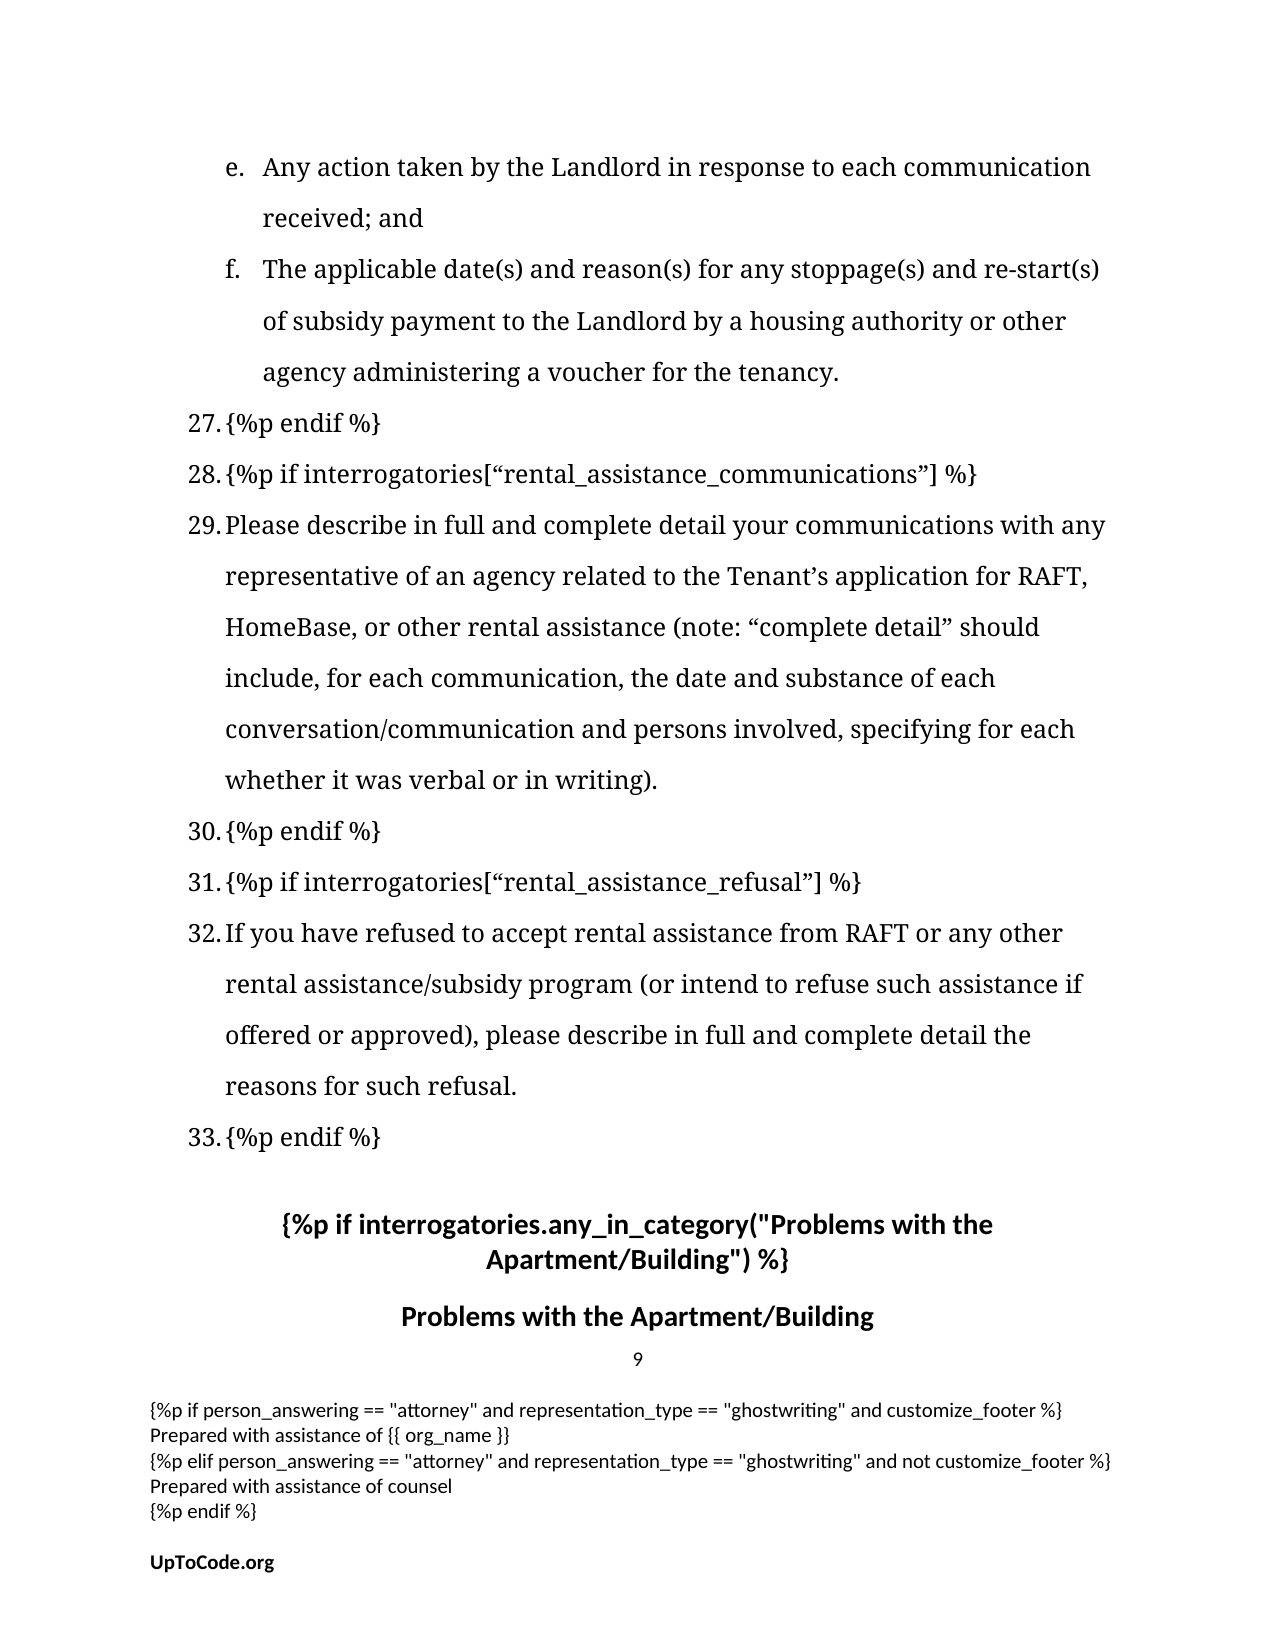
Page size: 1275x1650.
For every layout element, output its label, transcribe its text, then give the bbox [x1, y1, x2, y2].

list Any action taken by the Landlord in response to each communication received; and [225, 150, 1125, 235]
title Problems with the Apartment/Building [150, 1298, 1125, 1333]
list Please describe in full and complete detail your communications with any representative of an agency related to the Tenant’s application for RAFT, HomeBase, or other rental assistance (note: “complete detail” should include, for each communication, the date and substance of each conversation/communication and persons involved, specifying for each whether it was verbal or in writing). [187, 507, 1125, 797]
title {%p if interrogatories.any_in_category("Problems with the Apartment/Building") %} [150, 1206, 1125, 1277]
list {%p if interrogatories[“rental_assistance_refusal”] %} [187, 864, 1125, 899]
list {%p endif %} [187, 1120, 1125, 1154]
list If you have refused to accept rental assistance from RAFT or any other rental assistance/subsidy program (or intend to refuse such assistance if offered or approved), please describe in full and complete detail the reasons for such refusal. [187, 916, 1125, 1103]
list The applicable date(s) and reason(s) for any stoppage(s) and re-start(s) of subsidy payment to the Landlord by a housing authority or other agency administering a voucher for the tenancy. [225, 252, 1125, 388]
list {%p if interrogatories[“rental_assistance_communications”] %} [187, 456, 1125, 490]
list {%p endif %} [187, 405, 1125, 439]
list {%p endif %} [187, 813, 1125, 848]
